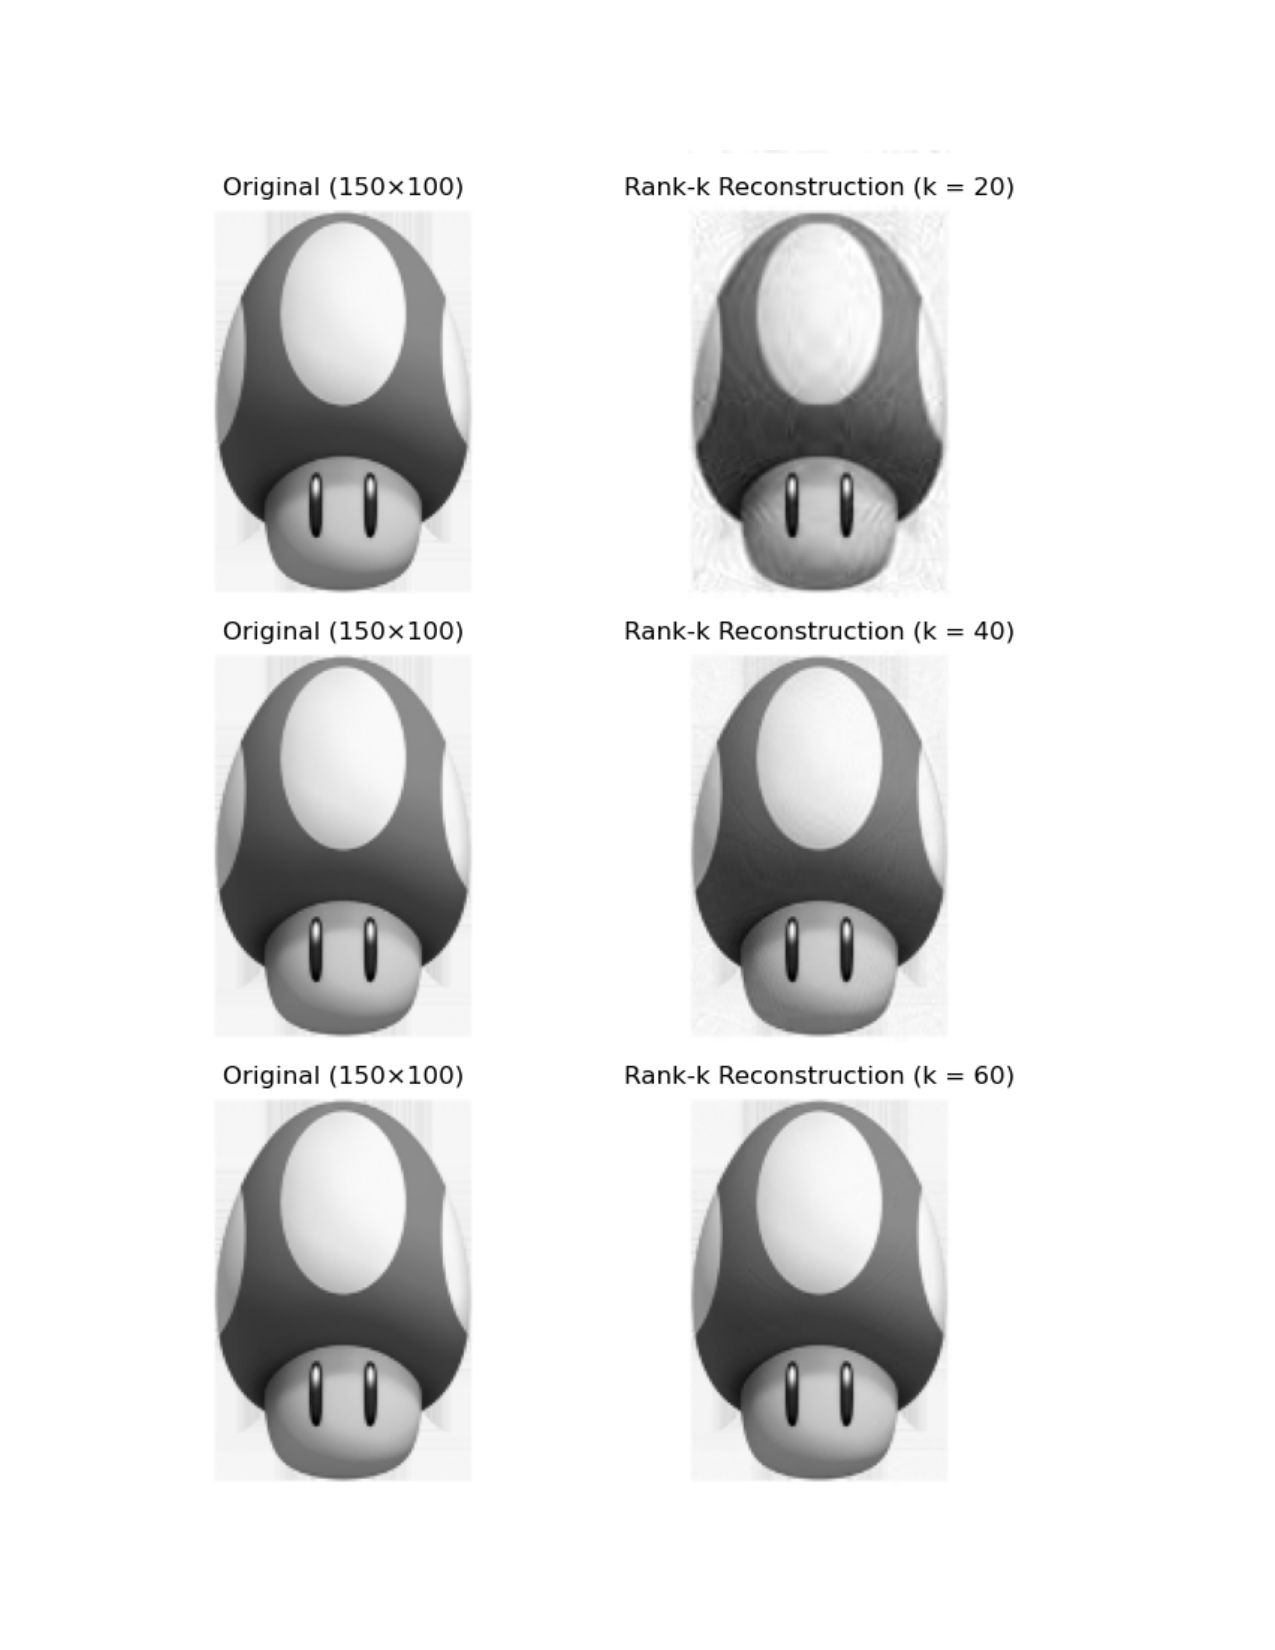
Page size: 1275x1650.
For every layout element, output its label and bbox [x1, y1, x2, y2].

picture [187, 150, 1036, 1500]
